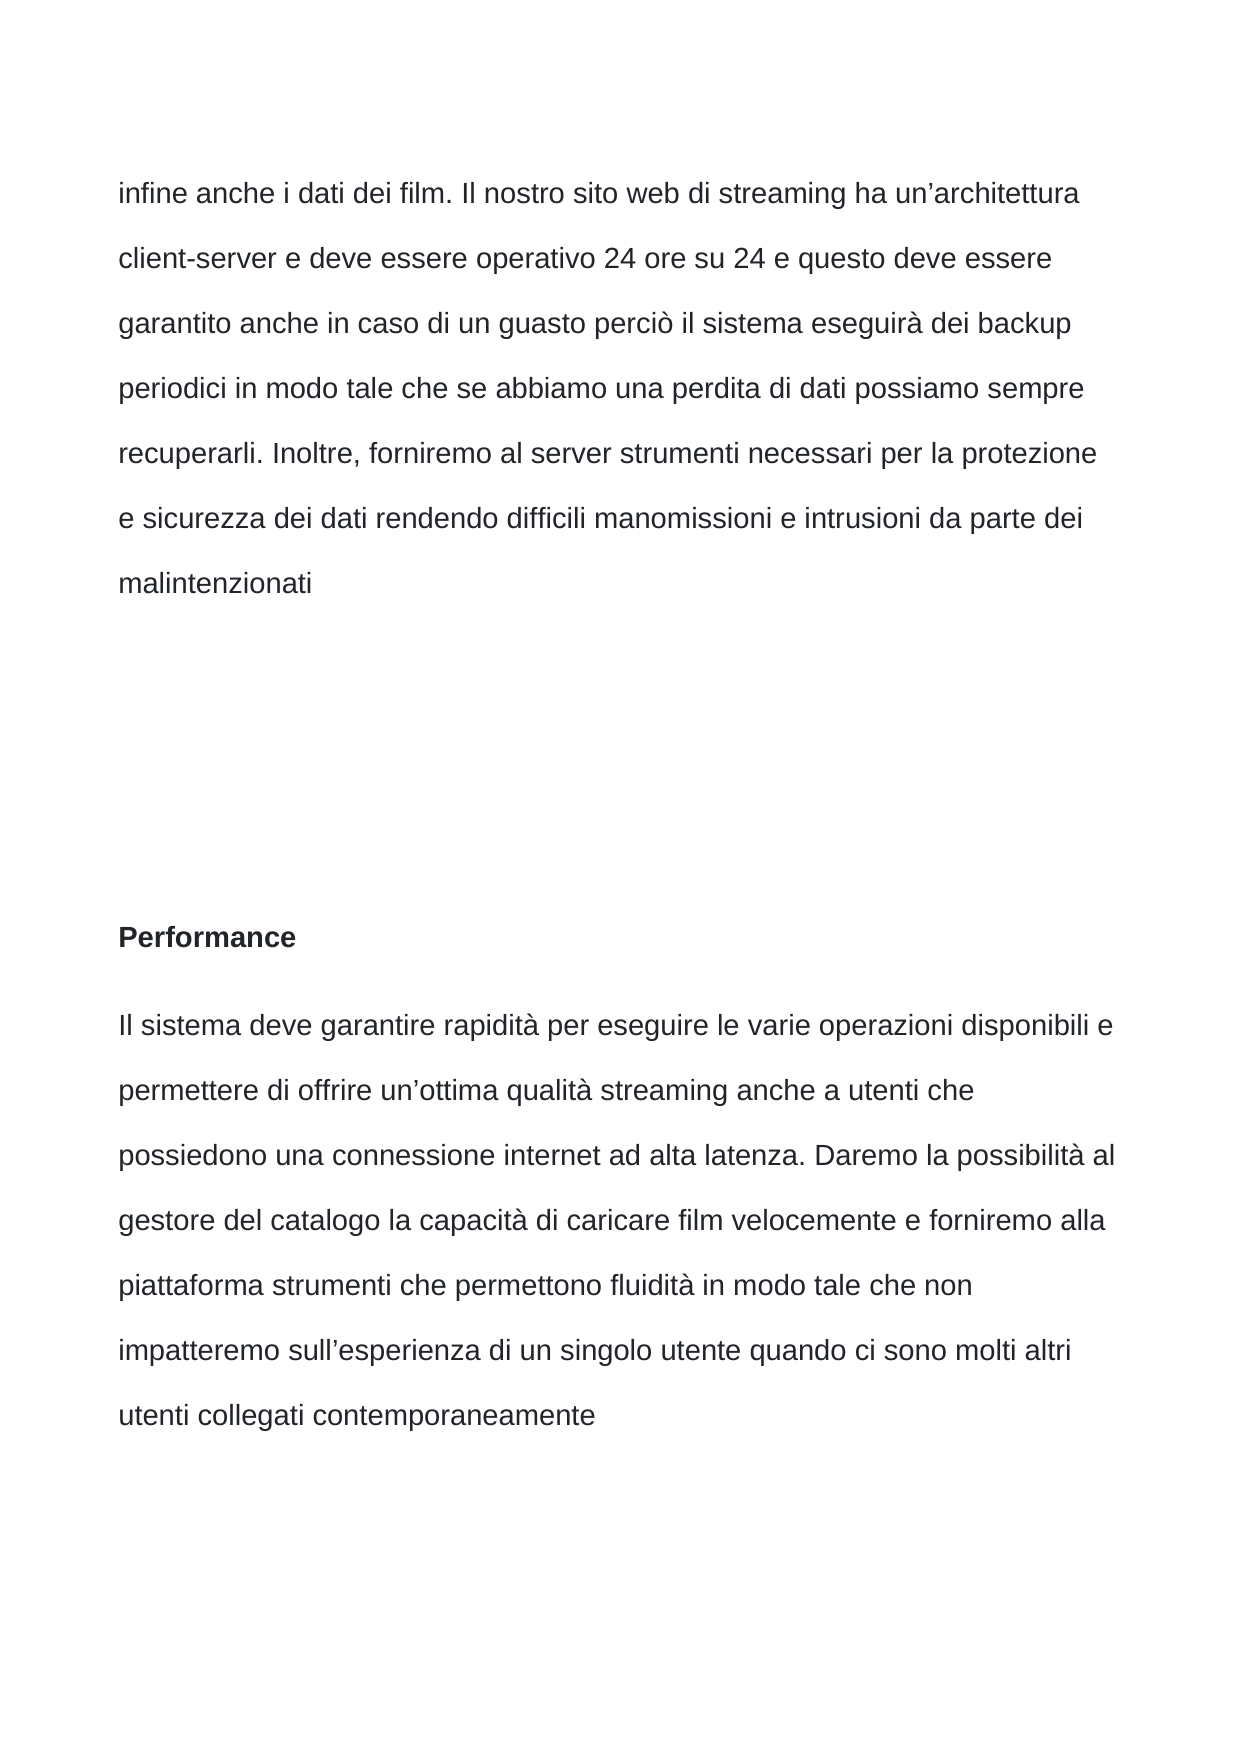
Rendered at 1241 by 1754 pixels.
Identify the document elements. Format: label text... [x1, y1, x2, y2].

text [118, 160, 1122, 615]
text Il sistema deve garantire rapidità per eseguire le varie operazioni disponibili e permettere di offrire un’ottima qualità streaming anche a utenti che possiedono una connessione internet ad alta latenza. Daremo la possibilità al gestore del catalogo la capacità di caricare film velocemente e forniremo alla piattaforma strumenti che permettono fluidità in modo tale che non impatteremo sull’esperienza di un singolo utente quando ci sono molti altri utenti collegati contemporaneamente [118, 993, 1122, 1448]
text Performance [118, 904, 1122, 969]
